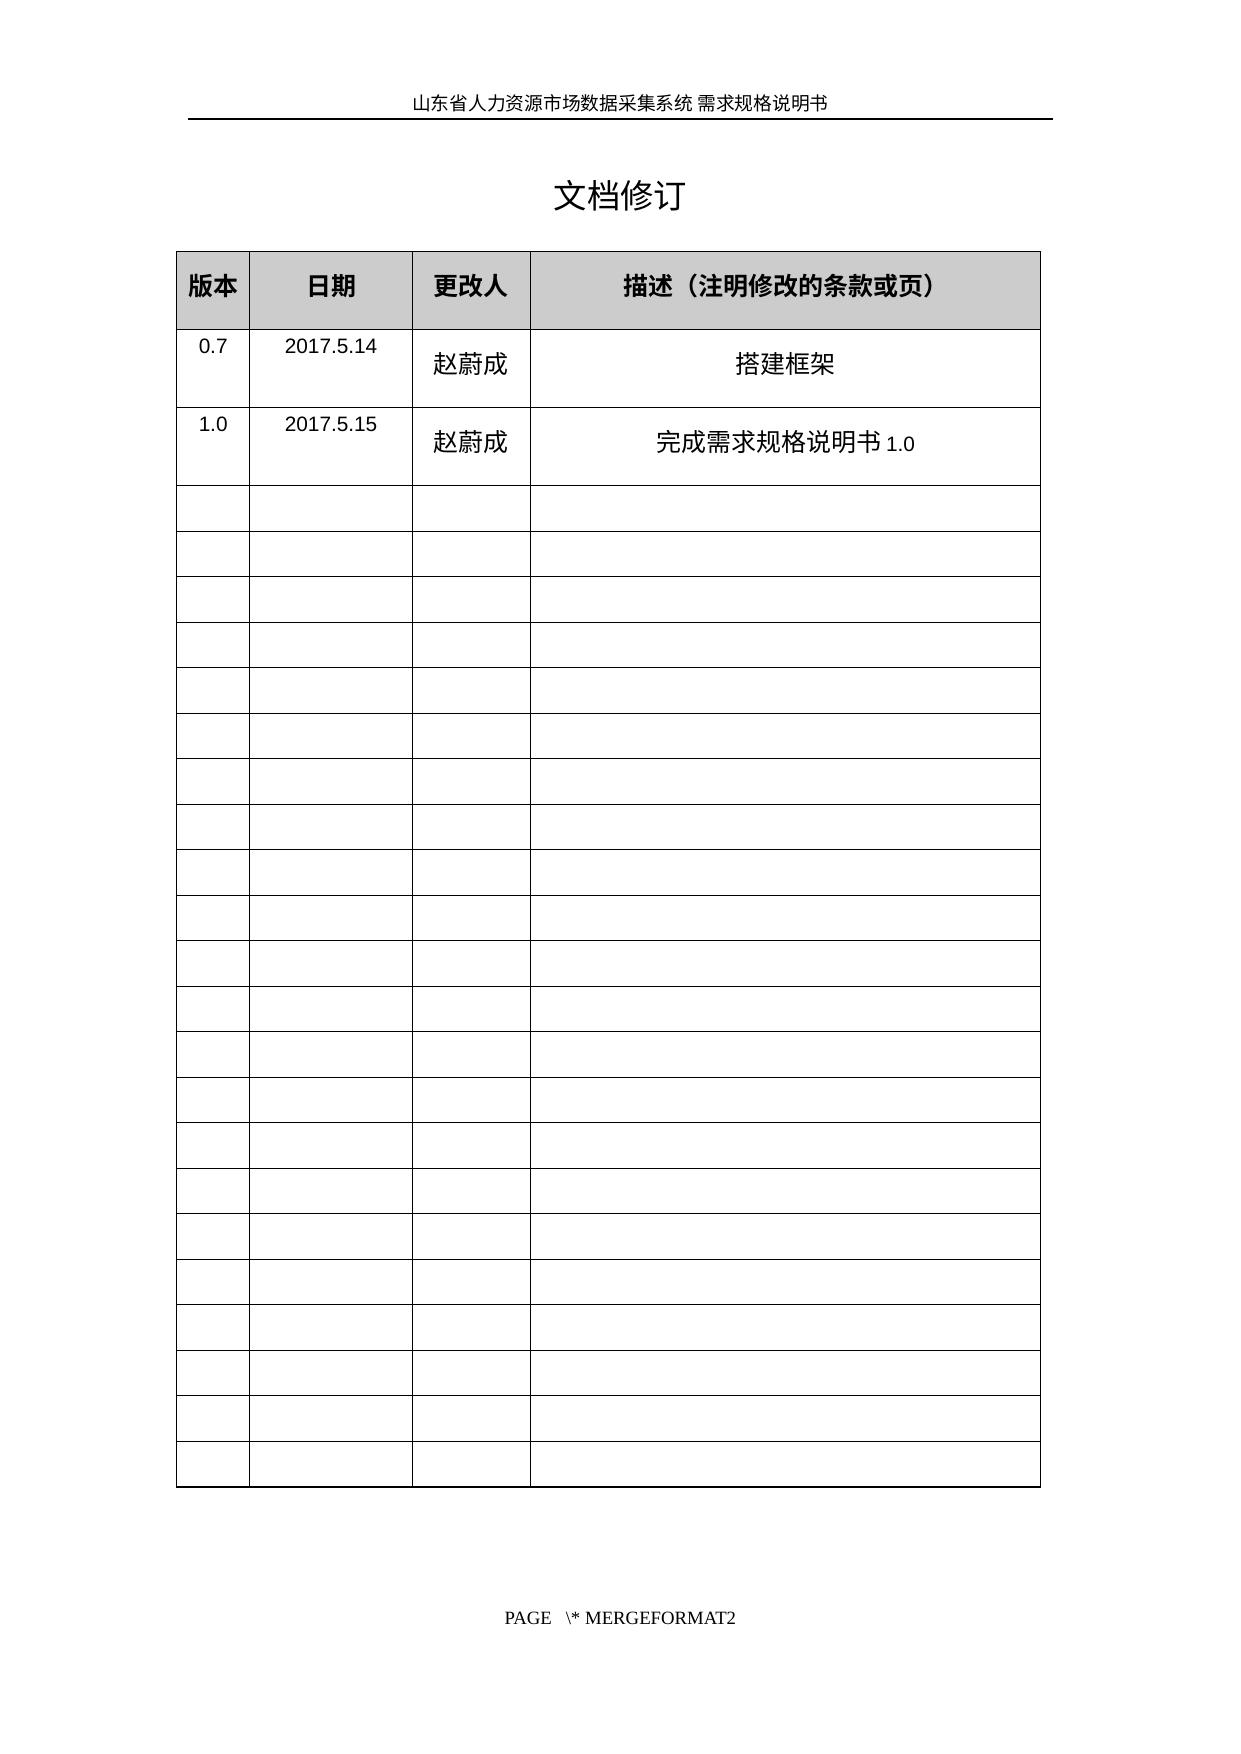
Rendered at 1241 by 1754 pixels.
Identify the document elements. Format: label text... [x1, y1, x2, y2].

table_cell [177, 486, 249, 531]
table_cell 2017.5.15 [250, 408, 412, 485]
table_cell [531, 1305, 1040, 1350]
table_cell [413, 759, 530, 804]
table_cell [177, 1214, 249, 1259]
table_cell [531, 1351, 1040, 1395]
table_cell [531, 577, 1040, 622]
table_header 描述（注明修改的条款或页） [531, 252, 1040, 329]
table_cell [250, 532, 412, 576]
table_cell [531, 486, 1040, 531]
table_cell [177, 759, 249, 804]
table_cell [177, 941, 249, 986]
table_cell [250, 1214, 412, 1259]
table_cell [531, 759, 1040, 804]
table_cell [177, 1123, 249, 1168]
table_cell [177, 987, 249, 1031]
table_cell [531, 532, 1040, 576]
table_cell [177, 532, 249, 576]
table_cell [177, 1260, 249, 1304]
table_cell [413, 532, 530, 576]
table_cell [250, 1169, 412, 1213]
table_cell [177, 1305, 249, 1350]
table_cell [531, 896, 1040, 940]
table_cell [250, 850, 412, 895]
table_cell [250, 1032, 412, 1077]
table_cell [413, 1351, 530, 1395]
table_cell [177, 1032, 249, 1077]
table_cell [177, 1169, 249, 1213]
table_cell [177, 896, 249, 940]
table_cell [531, 1169, 1040, 1213]
table_cell [531, 850, 1040, 895]
table_header 版本 [177, 252, 249, 329]
table_cell [413, 1260, 530, 1304]
table_cell [177, 714, 249, 758]
table_cell [250, 896, 412, 940]
table_cell [177, 1396, 249, 1441]
table_cell [531, 714, 1040, 758]
table_cell [413, 1032, 530, 1077]
table_cell [413, 577, 530, 622]
table_cell [413, 623, 530, 667]
table_cell [177, 1078, 249, 1122]
table_cell 完成需求规格说明书1.0 [531, 408, 1040, 485]
table_cell 赵蔚成 [413, 330, 530, 407]
table_header 更改人 [413, 252, 530, 329]
table_cell [177, 1351, 249, 1395]
table_cell [177, 623, 249, 667]
table_cell [413, 1396, 530, 1441]
table_cell [531, 941, 1040, 986]
table_cell [250, 714, 412, 758]
table_cell [250, 1305, 412, 1350]
table_cell [531, 1214, 1040, 1259]
table_cell [413, 1169, 530, 1213]
table_cell [250, 1351, 412, 1395]
table_cell [177, 577, 249, 622]
table_cell [413, 850, 530, 895]
table_cell 赵蔚成 [413, 408, 530, 485]
table_cell [413, 941, 530, 986]
table_cell [413, 805, 530, 849]
table_cell [250, 623, 412, 667]
table_cell [250, 941, 412, 986]
table_cell [413, 1214, 530, 1259]
table_cell [413, 1123, 530, 1168]
table_cell [177, 850, 249, 895]
table_cell [531, 1032, 1040, 1077]
table_cell [413, 1442, 530, 1486]
table_cell [250, 987, 412, 1031]
table_cell [413, 486, 530, 531]
table_cell [250, 1442, 412, 1486]
text 项目名称：山东省人力资源市场数据采集系统文档修订 [187, 162, 1053, 227]
table_cell [413, 668, 530, 713]
table_cell [250, 668, 412, 713]
table_cell [531, 1396, 1040, 1441]
table_cell [531, 1260, 1040, 1304]
table_cell 1.0 [177, 408, 249, 485]
table_cell [177, 805, 249, 849]
table_cell [413, 1078, 530, 1122]
table_cell [413, 1305, 530, 1350]
table_cell [531, 1442, 1040, 1486]
table_cell [531, 805, 1040, 849]
table_cell [250, 1260, 412, 1304]
table_cell [250, 805, 412, 849]
table_header 日期 [250, 252, 412, 329]
table_cell [250, 577, 412, 622]
table_cell [250, 759, 412, 804]
table_cell [531, 623, 1040, 667]
table_cell [250, 1078, 412, 1122]
table_cell [531, 1123, 1040, 1168]
table_cell [250, 486, 412, 531]
table_cell 搭建框架 [531, 330, 1040, 407]
table_cell [250, 1396, 412, 1441]
table_cell [413, 714, 530, 758]
table_cell 0.7 [177, 330, 249, 407]
table_cell [413, 896, 530, 940]
table_cell 2017.5.14 [250, 330, 412, 407]
table_cell [531, 668, 1040, 713]
table_cell [531, 987, 1040, 1031]
table_cell [177, 1442, 249, 1486]
table_cell [531, 1078, 1040, 1122]
table_cell [413, 987, 530, 1031]
table_cell [177, 668, 249, 713]
table_cell [250, 1123, 412, 1168]
